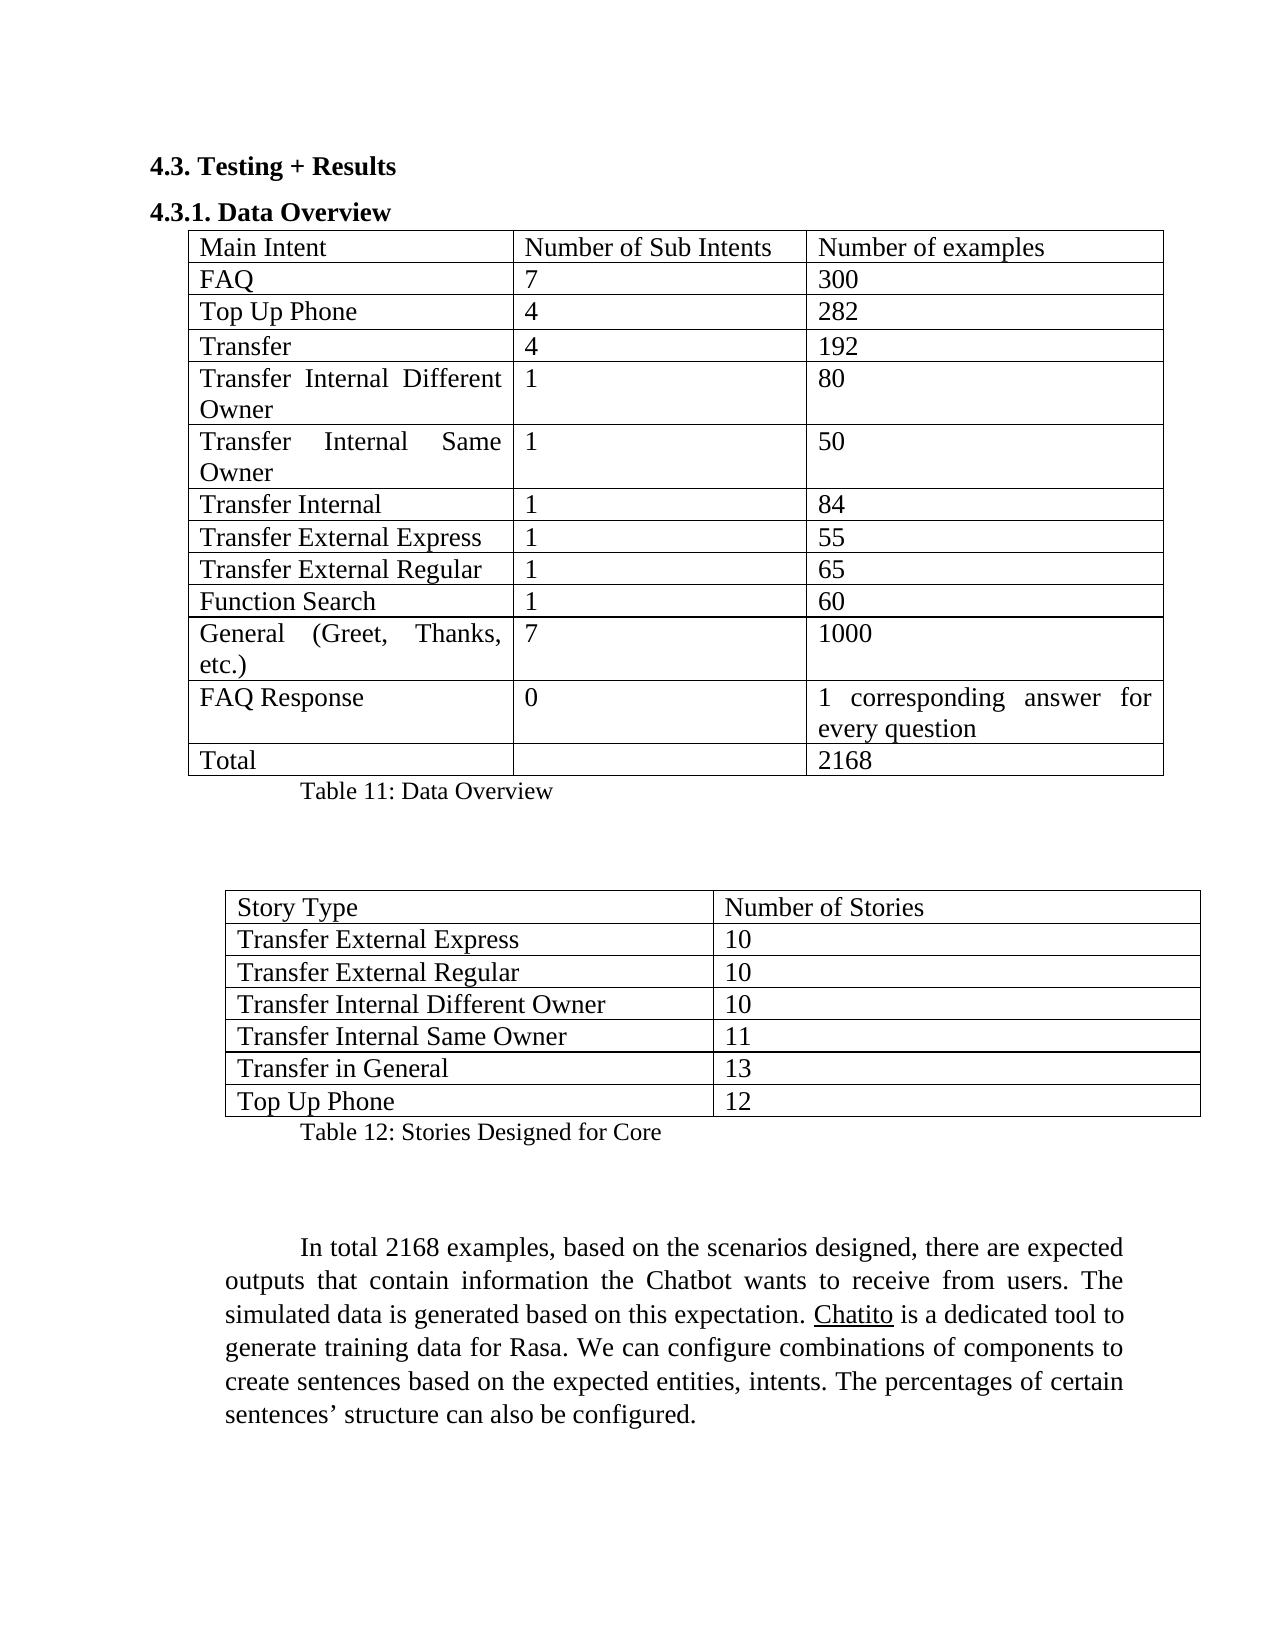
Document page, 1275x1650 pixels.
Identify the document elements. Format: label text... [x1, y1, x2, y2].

table_cell Transfer External Regular [189, 553, 513, 584]
table_header Number of Sub Intents [514, 231, 806, 262]
table_header Main Intent [189, 231, 513, 262]
table_cell Transfer Internal Same Owner [189, 425, 513, 487]
table_cell General (Greet, Thanks, etc.) [189, 618, 513, 680]
table_cell 65 [807, 553, 1163, 584]
table_header Number of Stories [714, 891, 1200, 923]
table_cell 11 [714, 1020, 1200, 1051]
table_cell 7 [514, 618, 806, 680]
table_cell Transfer External Express [189, 521, 513, 552]
table_cell 192 [807, 330, 1163, 361]
table_cell FAQ Response [189, 681, 513, 743]
table_cell 0 [514, 681, 806, 743]
table_cell 10 [714, 924, 1200, 955]
table_cell 60 [807, 585, 1163, 616]
table_cell Transfer Internal Different Owner [226, 988, 713, 1019]
table_cell 4 [514, 295, 806, 328]
table_cell Transfer [189, 330, 513, 361]
table_header Story Type [226, 891, 713, 923]
table_cell 1 [514, 553, 806, 584]
table_cell Transfer External Regular [226, 956, 713, 987]
table_cell 55 [807, 521, 1163, 552]
table_cell Transfer External Express [226, 924, 713, 955]
table_cell 1 [514, 521, 806, 552]
text Table 11: Data Overview [225, 776, 1125, 805]
table_cell 300 [807, 263, 1163, 294]
table_cell Function Search [189, 585, 513, 616]
table_cell Transfer Internal Different Owner [189, 362, 513, 424]
table_cell 10 [714, 956, 1200, 987]
table_cell Top Up Phone [189, 295, 513, 328]
table_cell Transfer in General [226, 1053, 713, 1083]
table_cell 1000 [807, 618, 1163, 680]
table_cell FAQ [189, 263, 513, 294]
table_cell 13 [714, 1053, 1200, 1083]
table_cell 50 [807, 425, 1163, 487]
table_cell 282 [807, 295, 1163, 328]
table_cell Total [189, 744, 513, 775]
table_header Number of examples [807, 231, 1163, 262]
table_cell 4 [514, 330, 806, 361]
table_cell 2168 [807, 744, 1163, 775]
table_cell 1 [514, 585, 806, 616]
table_cell 7 [514, 263, 806, 294]
table_cell Top Up Phone [226, 1085, 713, 1116]
table_cell 1 [514, 489, 806, 519]
table_cell 1 corresponding answer for every question [807, 681, 1163, 743]
table_cell 1 [514, 425, 806, 487]
text Table 12: Stories Designed for Core [225, 1117, 1125, 1146]
table_cell [514, 744, 806, 775]
subtitle 4.3.1. Data Overview [150, 196, 1125, 227]
text In total 2168 examples, based on the scenarios designed, there are expected outputs that contain information the Chatbot wants to receive from users. The simulated data is generated based on this expectation. Chatito is a dedicated tool to generate training data for Rasa. We can configure combinations of components to create sentences based on the expected entities, intents. The percentages of certain sentences’ structure can also be configured. [225, 1231, 1125, 1430]
table_cell Transfer Internal [189, 489, 513, 519]
table_cell 84 [807, 489, 1163, 519]
subtitle 4.3. Testing + Results [150, 150, 1125, 181]
table_cell Transfer Internal Same Owner [226, 1020, 713, 1051]
table_cell 1 [514, 362, 806, 424]
table_cell 10 [714, 988, 1200, 1019]
table_cell 12 [714, 1085, 1200, 1116]
table_cell 80 [807, 362, 1163, 424]
